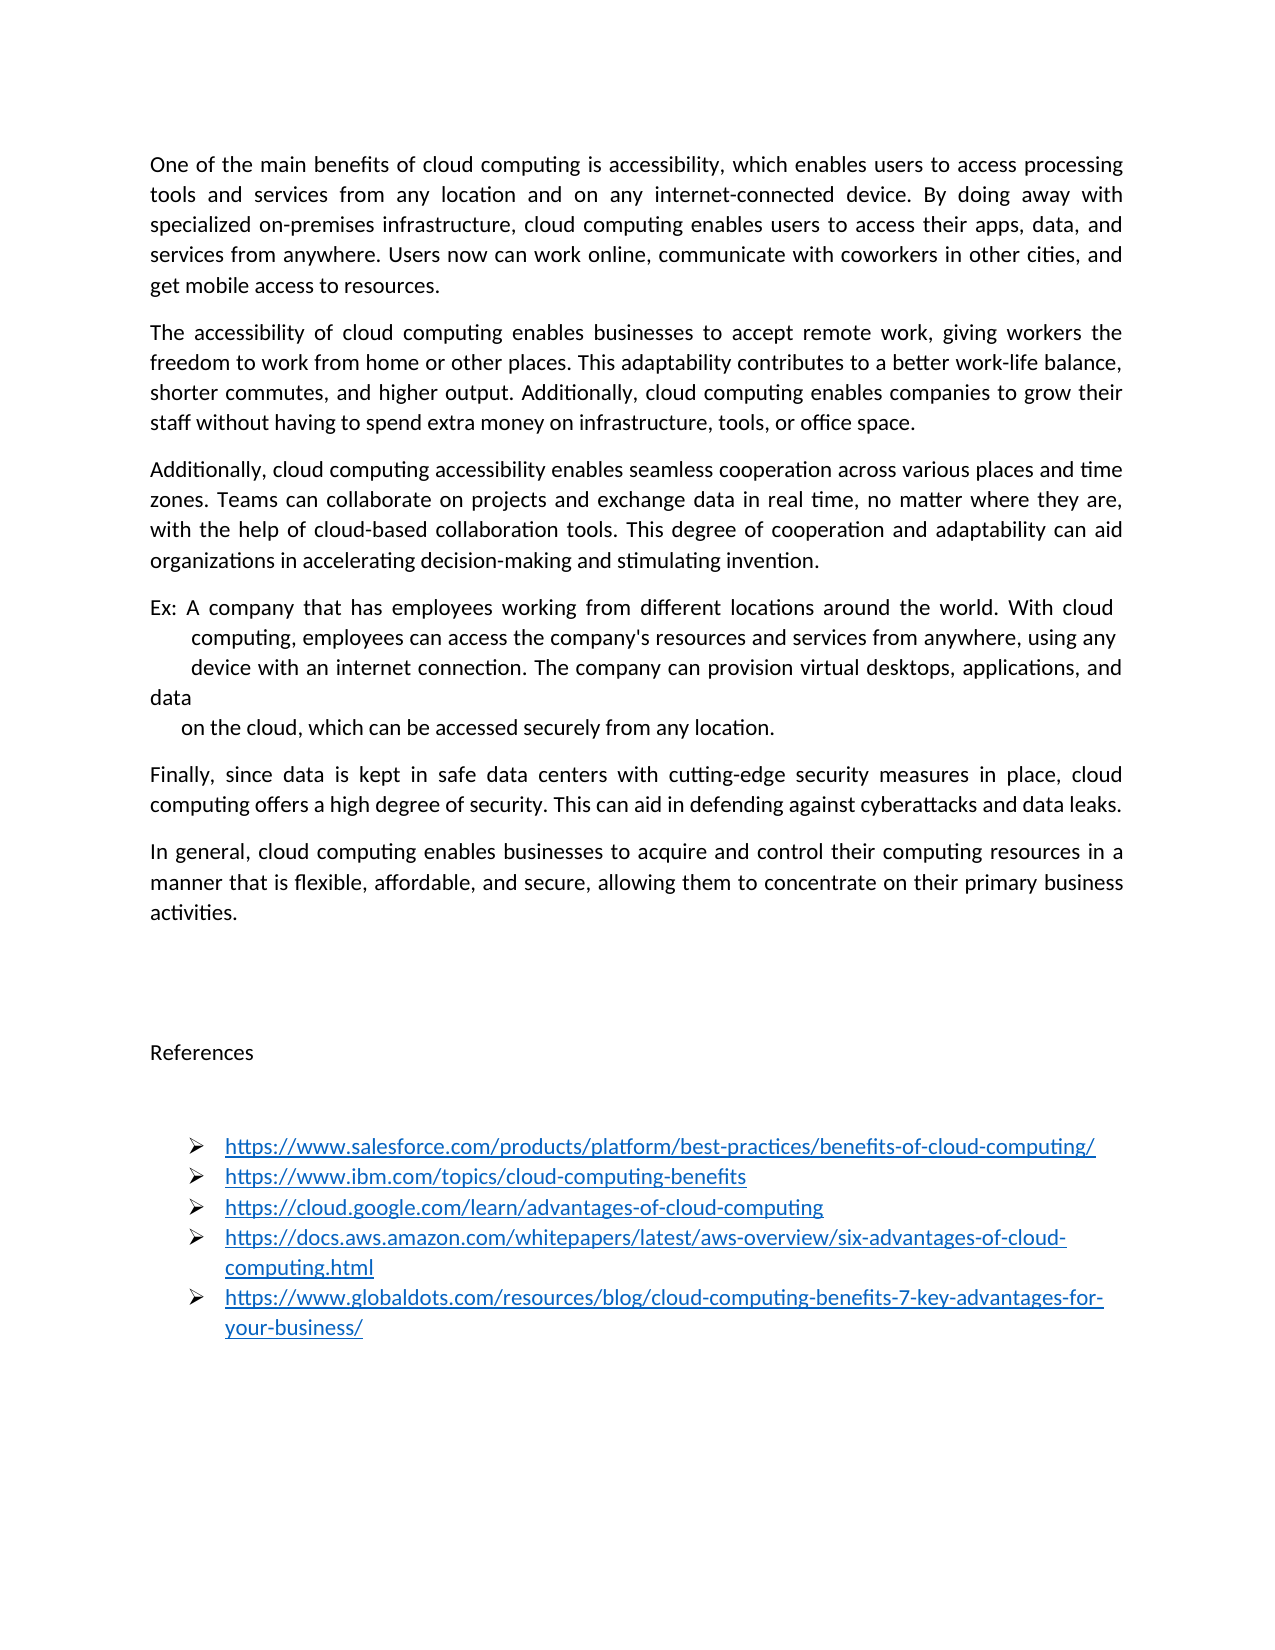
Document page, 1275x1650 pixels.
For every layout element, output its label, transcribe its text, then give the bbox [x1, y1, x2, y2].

text Ex: A company that has employees working from different locations around the world. With cloud computing, employees can access the company's resources and services from anywhere, using any device with an internet connection. The company can provision virtual desktops, applications, and data on the cloud, which can be accessed securely from any location. [150, 593, 1125, 742]
list https://www.globaldots.com/resources/blog/cloud-computing-benefits-7-key-advantages-for-your-business/ [187, 1283, 1125, 1342]
list https://www.ibm.com/topics/cloud-computing-benefits [187, 1162, 1125, 1191]
text The accessibility of cloud computing enables businesses to accept remote work, giving workers the freedom to work from home or other places. This adaptability contributes to a better work-life balance, shorter commutes, and higher output. Additionally, cloud computing enables companies to grow their staff without having to spend extra money on infrastructure, tools, or office space. [150, 318, 1125, 436]
list https://docs.aws.amazon.com/whitepapers/latest/aws-overview/six-advantages-of-cloud-computing.html [187, 1223, 1125, 1281]
text Additionally, cloud computing accessibility enables seamless cooperation across various places and time zones. Teams can collaborate on projects and exchange data in real time, no matter where they are, with the help of cloud-based collaboration tools. This degree of cooperation and adaptability can aid organizations in accelerating decision-making and stimulating invention. [150, 455, 1125, 574]
text References [150, 1038, 1125, 1067]
list https://www.salesforce.com/products/platform/best-practices/benefits-of-cloud-computing/ [187, 1132, 1125, 1160]
list https://cloud.google.com/learn/advantages-of-cloud-computing [187, 1193, 1125, 1221]
text One of the main benefits of cloud computing is accessibility, which enables users to access processing tools and services from any location and on any internet-connected device. By doing away with specialized on-premises infrastructure, cloud computing enables users to access their apps, data, and services from anywhere. Users now can work online, communicate with coworkers in other cities, and get mobile access to resources. [150, 150, 1125, 299]
text In general, cloud computing enables businesses to acquire and control their computing resources in a manner that is flexible, affordable, and secure, allowing them to concentrate on their primary business activities. [150, 837, 1125, 926]
text Finally, since data is kept in safe data centers with cutting-edge security measures in place, cloud computing offers a high degree of security. This can aid in defending against cyberattacks and data leaks. [150, 760, 1125, 819]
